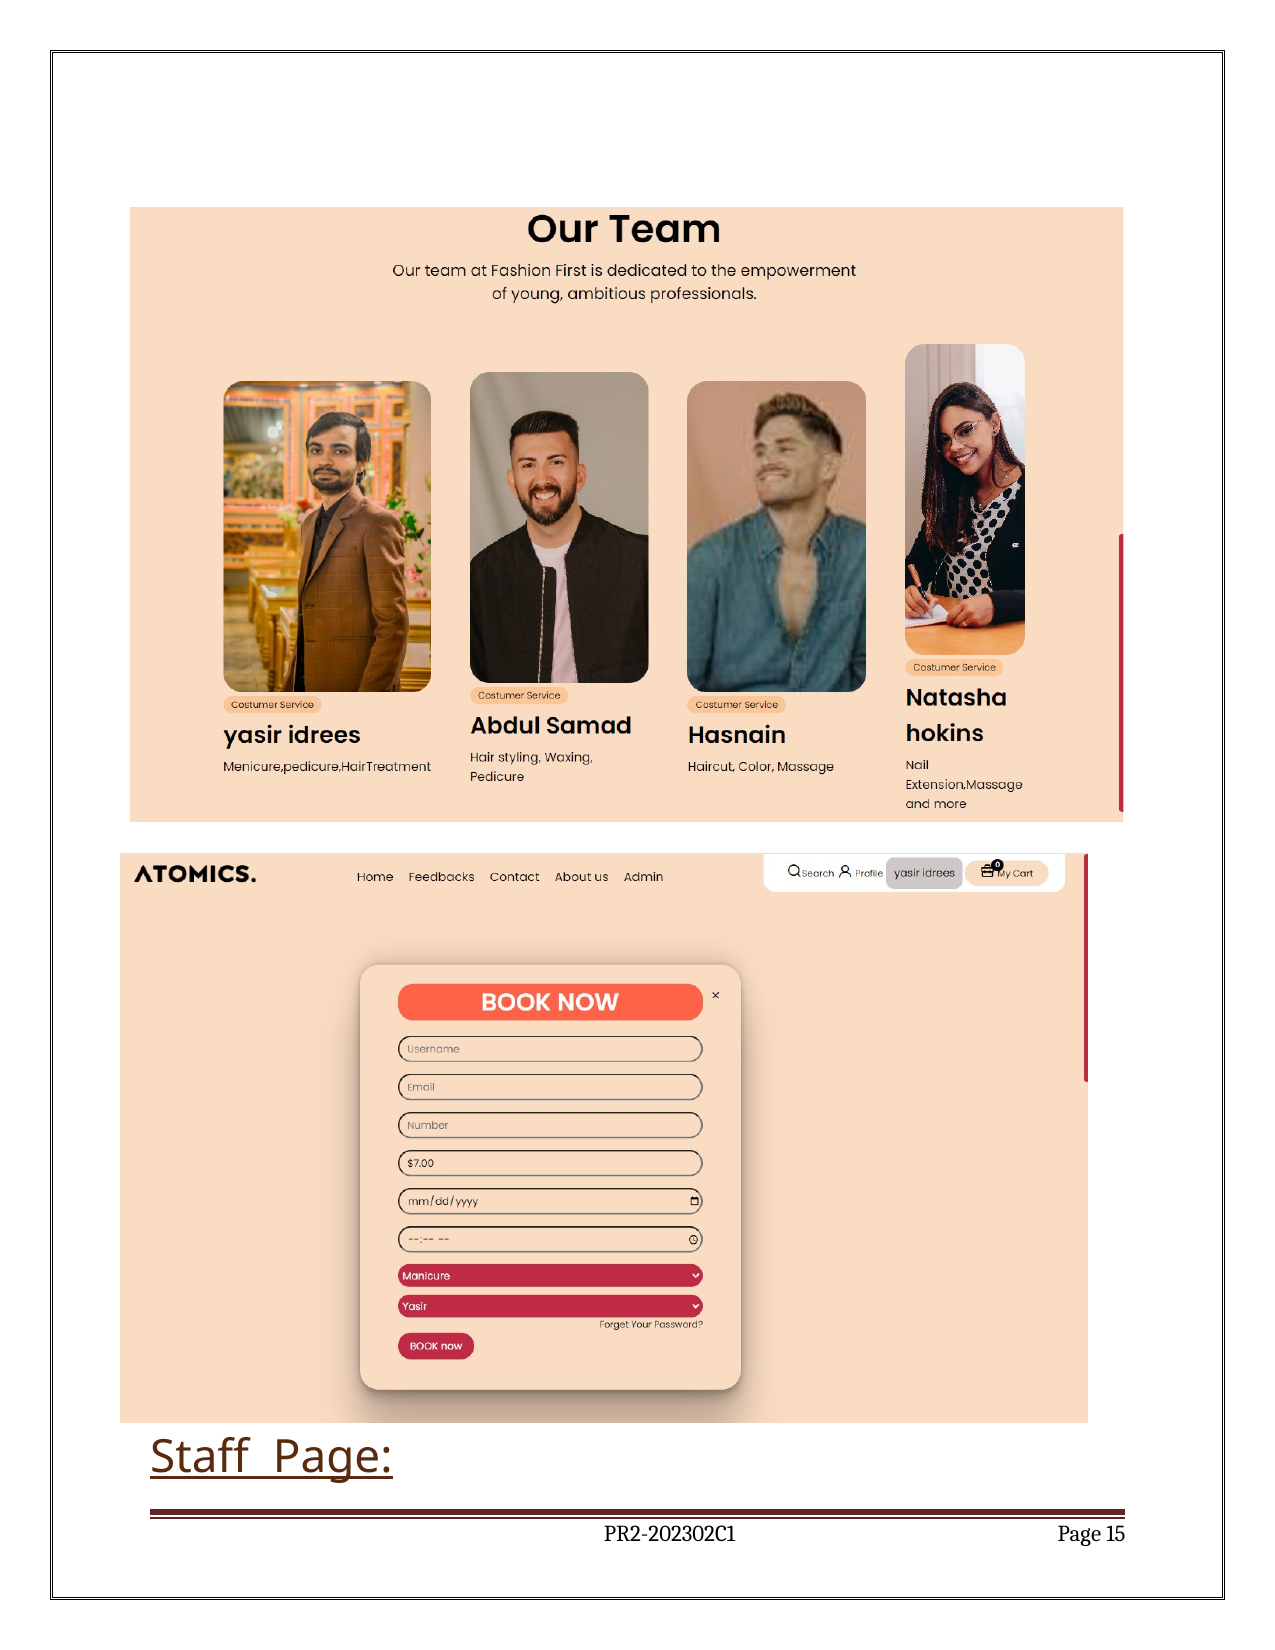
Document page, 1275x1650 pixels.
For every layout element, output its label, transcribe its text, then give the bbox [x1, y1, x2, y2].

picture [120, 848, 1088, 1423]
picture [129, 206, 1124, 822]
